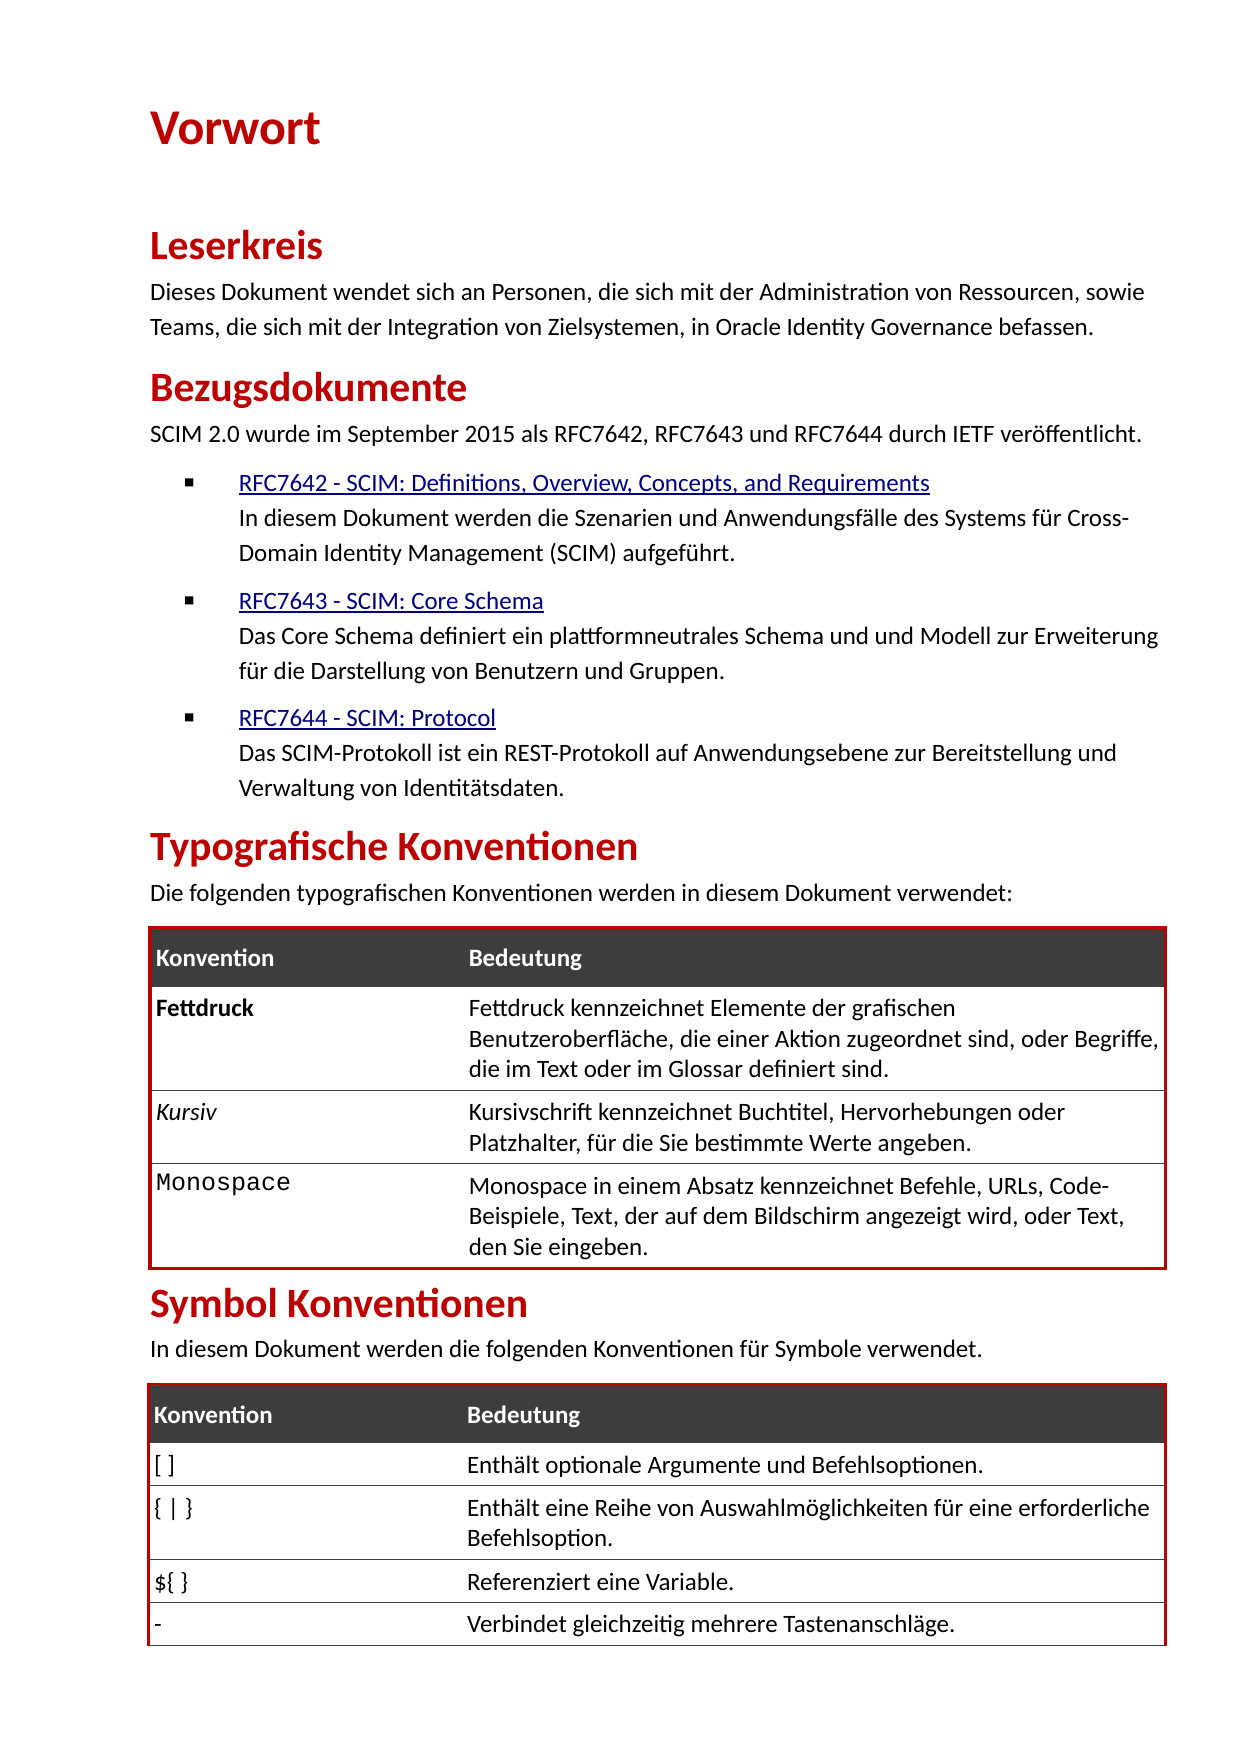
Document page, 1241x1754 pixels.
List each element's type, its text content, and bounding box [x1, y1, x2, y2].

list RFC7643 - SCIM: Core Schema Das Core Schema definiert ein plattformneutrales Schema und und Modell zur Erweiterung für die Darstellung von Benutzern und Gruppen. [179, 585, 1165, 685]
list RFC7644 - SCIM: Protocol Das SCIM-Protokoll ist ein REST-Protokoll auf Anwendungsebene zur Bereitstellung und Verwaltung von Identitätsdaten. [179, 702, 1165, 803]
table_header Konvention [152, 930, 463, 986]
list RFC7642 - SCIM: Definitions, Overview, Concepts, and Requirements In diesem Dokument werden die Szenarien und Anwendungsfälle des Systems für Cross-Domain Identity Management (SCIM) aufgeführt. [179, 467, 1165, 568]
table_header Bedeutung [461, 1386, 1164, 1442]
table_cell Monospace in einem Absatz kennzeichnet Befehle, URLs, Code- Beispiele, Text, der auf dem Bildschirm angezeigt wird, oder Text, den Sie eingeben. [463, 1164, 1164, 1267]
table_cell Fettdruck [152, 987, 463, 1089]
table_header Konvention [150, 1386, 461, 1442]
table_cell Verbindet gleichzeitig mehrere Tastenanschläge. [461, 1603, 1164, 1645]
subtitle Vorwort [150, 96, 1165, 157]
text In diesem Dokument werden die folgenden Konventionen für Symbole verwendet. [150, 1334, 1165, 1364]
table_cell Referenziert eine Variable. [461, 1560, 1164, 1602]
table_header Bedeutung [463, 930, 1164, 986]
text SCIM 2.0 wurde im September 2015 als RFC7642, RFC7643 und RFC7644 durch IETF veröffentlicht. [150, 418, 1165, 448]
table_cell Enthält eine Reihe von Auswahlmöglichkeiten für eine erforderliche Befehlsoption. [461, 1486, 1164, 1559]
subtitle Leserkreis [150, 219, 1165, 270]
table_cell Kursivschrift kennzeichnet Buchtitel, Hervorhebungen oder Platzhalter, für die Sie bestimmte Werte angeben. [463, 1091, 1164, 1163]
table_cell - [150, 1603, 461, 1645]
table_cell { | } [150, 1486, 461, 1559]
subtitle Bezugsdokumente [150, 361, 1165, 411]
table_cell [ ] [150, 1443, 461, 1485]
table_cell Monospace [152, 1164, 463, 1267]
subtitle Symbol Konventionen [150, 1277, 1165, 1327]
table_cell Enthält optionale Argumente und Befehlsoptionen. [461, 1443, 1164, 1485]
table_cell ${ } [150, 1560, 461, 1602]
table_cell Fettdruck kennzeichnet Elemente der grafischen Benutzeroberfläche, die einer Aktion zugeordnet sind, oder Begriffe, die im Text oder im Glossar definiert sind. [463, 987, 1164, 1089]
table_cell Kursiv [152, 1091, 463, 1163]
text Dieses Dokument wendet sich an Personen, die sich mit der Administration von Ressourcen, sowie Teams, die sich mit der Integration von Zielsystemen, in Oracle Identity Governance befassen. [150, 276, 1165, 342]
subtitle Typografische Konventionen [150, 820, 1165, 871]
text Die folgenden typografischen Konventionen werden in diesem Dokument verwendet: [150, 877, 1165, 907]
